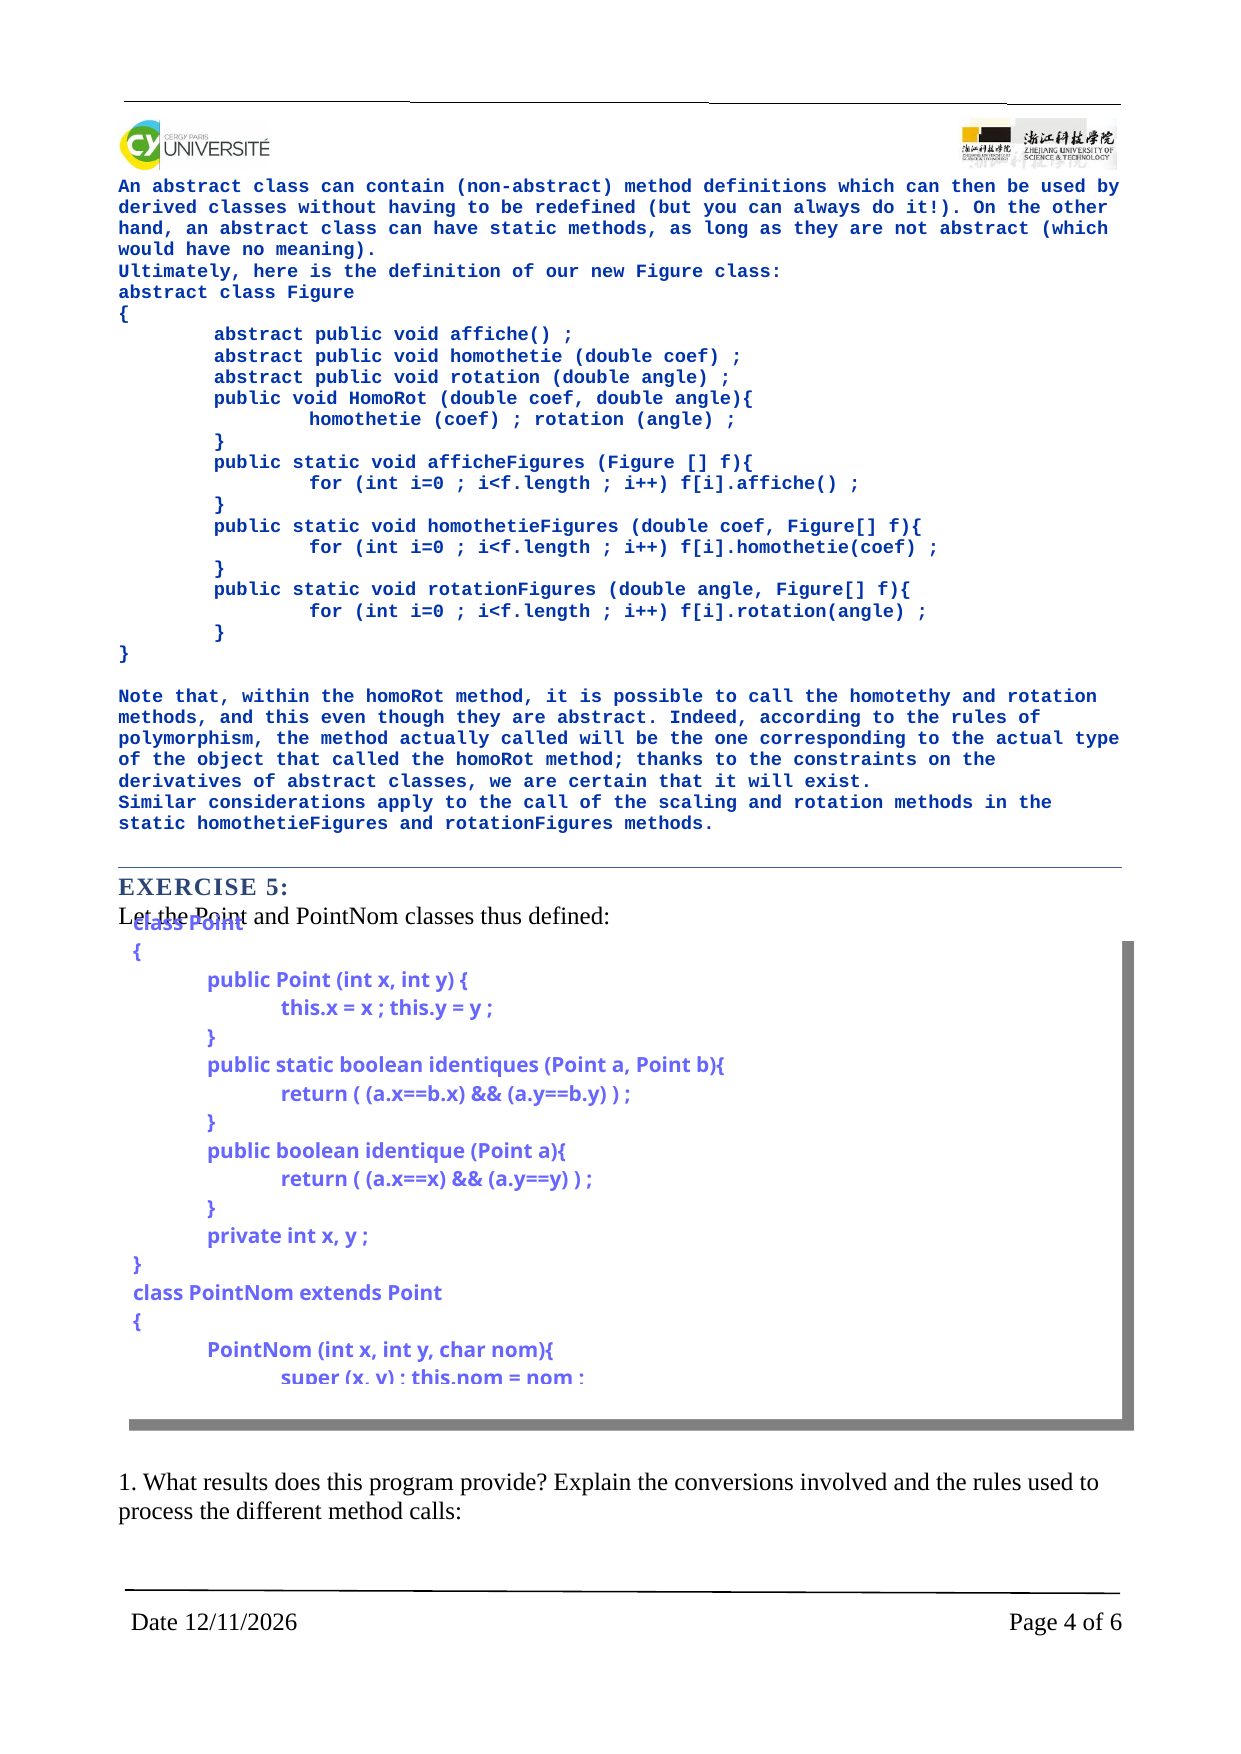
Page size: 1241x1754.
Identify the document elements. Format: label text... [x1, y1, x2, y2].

text Ultimately, here is the definition of our new Figure class: [118, 261, 1122, 283]
text } [118, 623, 1122, 644]
text } [118, 559, 1122, 580]
text abstract class Figure [118, 283, 1122, 304]
text { [118, 304, 1122, 325]
text abstract public void homothetie (double coef) ; [118, 346, 1122, 368]
text abstract public void rotation (double angle) ; [118, 368, 1122, 389]
text } [118, 495, 1122, 516]
text Similar considerations apply to the call of the scaling and rotation methods in the static homothetieFigures and rotationFigures methods. [118, 793, 1122, 835]
text Let the Point and PointNom classes thus defined: [118, 901, 1122, 929]
text for (int i=0 ; i<f.length ; i++) f[i].affiche() ; [118, 474, 1122, 495]
text for (int i=0 ; i<f.length ; i++) f[i].homothetie(coef) ; [118, 538, 1122, 559]
text public static void homothetieFigures (double coef, Figure[] f){ [118, 516, 1122, 538]
text public static void rotationFigures (double angle, Figure[] f){ [118, 580, 1122, 601]
text } [118, 431, 1122, 453]
text } [118, 644, 1122, 665]
text for (int i=0 ; i<f.length ; i++) f[i].rotation(angle) ; [118, 601, 1122, 623]
picture [956, 118, 1117, 170]
text homothetie (coef) ; rotation (angle) ; [118, 410, 1122, 431]
text An abstract class can contain (non-abstract) method definitions which can then be used by derived classes without having to be redefined (but you can always do it!). On the other hand, an abstract class can have static methods, as long as they are not abstract (which would have no meaning). [118, 176, 1122, 261]
text 1. What results does this program provide? Explain the conversions involved and the rules used to process the different method calls: [118, 1467, 1122, 1524]
text Let the Point and PointNom classes thus defined: [118, 1420, 1122, 1438]
text public static void afficheFigures (Figure [] f){ [118, 453, 1122, 474]
text abstract public void affiche() ; [118, 325, 1122, 346]
text Note that, within the homoRot method, it is possible to call the homotethy and rotation methods, and this even though they are abstract. Indeed, according to the rules of polymorphism, the method actually called will be the one corresponding to the actual type of the object that called the homoRot method; thanks to the constraints on the derivatives of abstract classes, we are certain that it will exist. [118, 686, 1122, 793]
picture [118, 119, 270, 170]
subtitle Exercise 5: [118, 868, 1122, 901]
text public void HomoRot (double coef, double angle){ [118, 389, 1122, 410]
